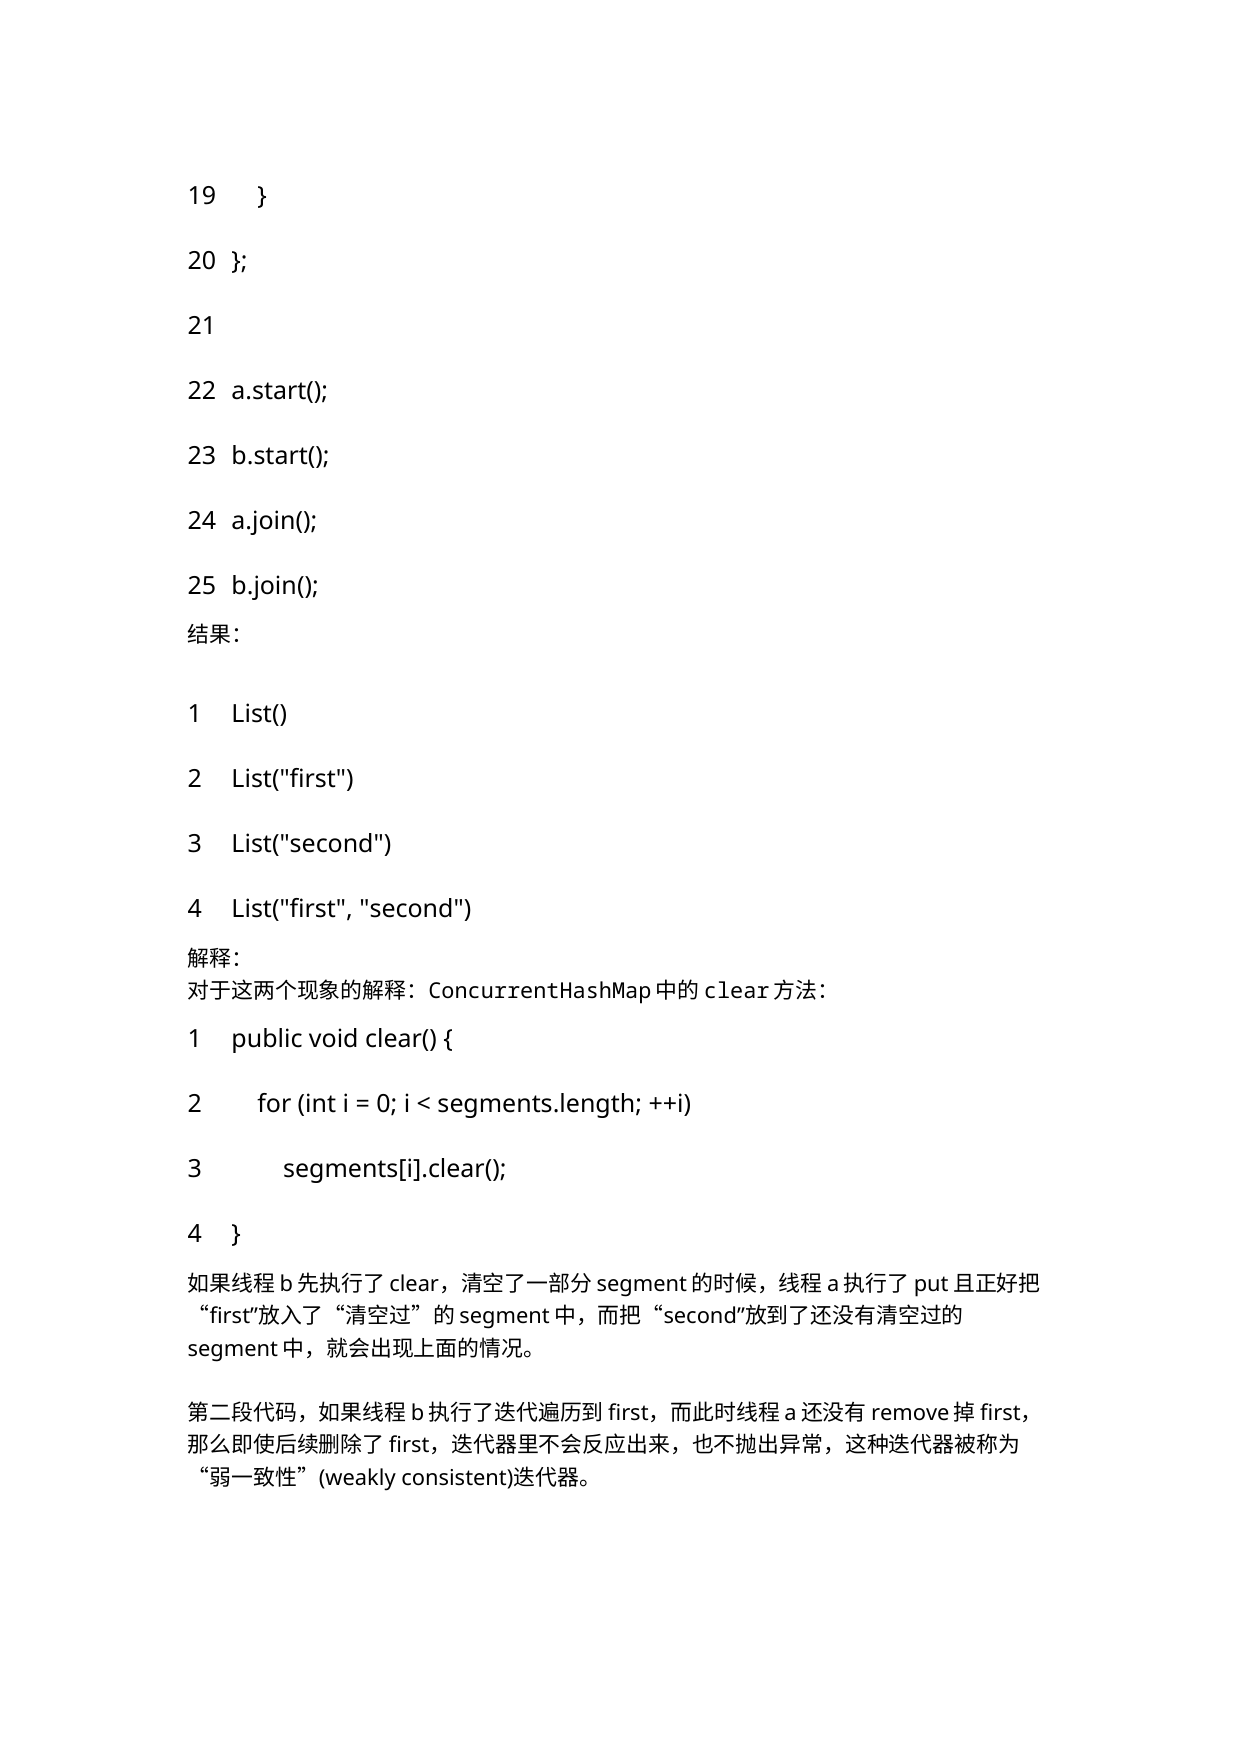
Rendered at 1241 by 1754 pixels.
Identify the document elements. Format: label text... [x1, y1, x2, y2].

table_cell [188, 162, 231, 617]
text 如果线程b先执行了clear，清空了一部分segment的时候，线程a执行了put且正好把“first”放入了“清空过”的segment中，而把“second”放到了还没有清空过的segment中，就会出现上面的情况。 [187, 1266, 1053, 1363]
table_header public void clear() { for (int i = 0; i < segments.length; ++i) segments[i].clear(); } [231, 1006, 1156, 1266]
text 解释： 对于这两个现象的解释：ConcurrentHashMap中的clear方法： [187, 941, 1053, 1006]
table_header 1 2 3 4 [188, 681, 231, 941]
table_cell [231, 162, 1156, 617]
table_header List() List("first") List("second") List("first", "second") [231, 681, 1156, 941]
table_header 1 2 3 4 [188, 1006, 231, 1266]
text 第二段代码，如果线程b执行了迭代遍历到first，而此时线程a还没有remove掉first，那么即使后续删除了first，迭代器里不会反应出来，也不抛出异常，这种迭代器被称为“弱一致性”(weakly consistent)迭代器。 [187, 1394, 1053, 1492]
text 结果： [187, 617, 1053, 649]
